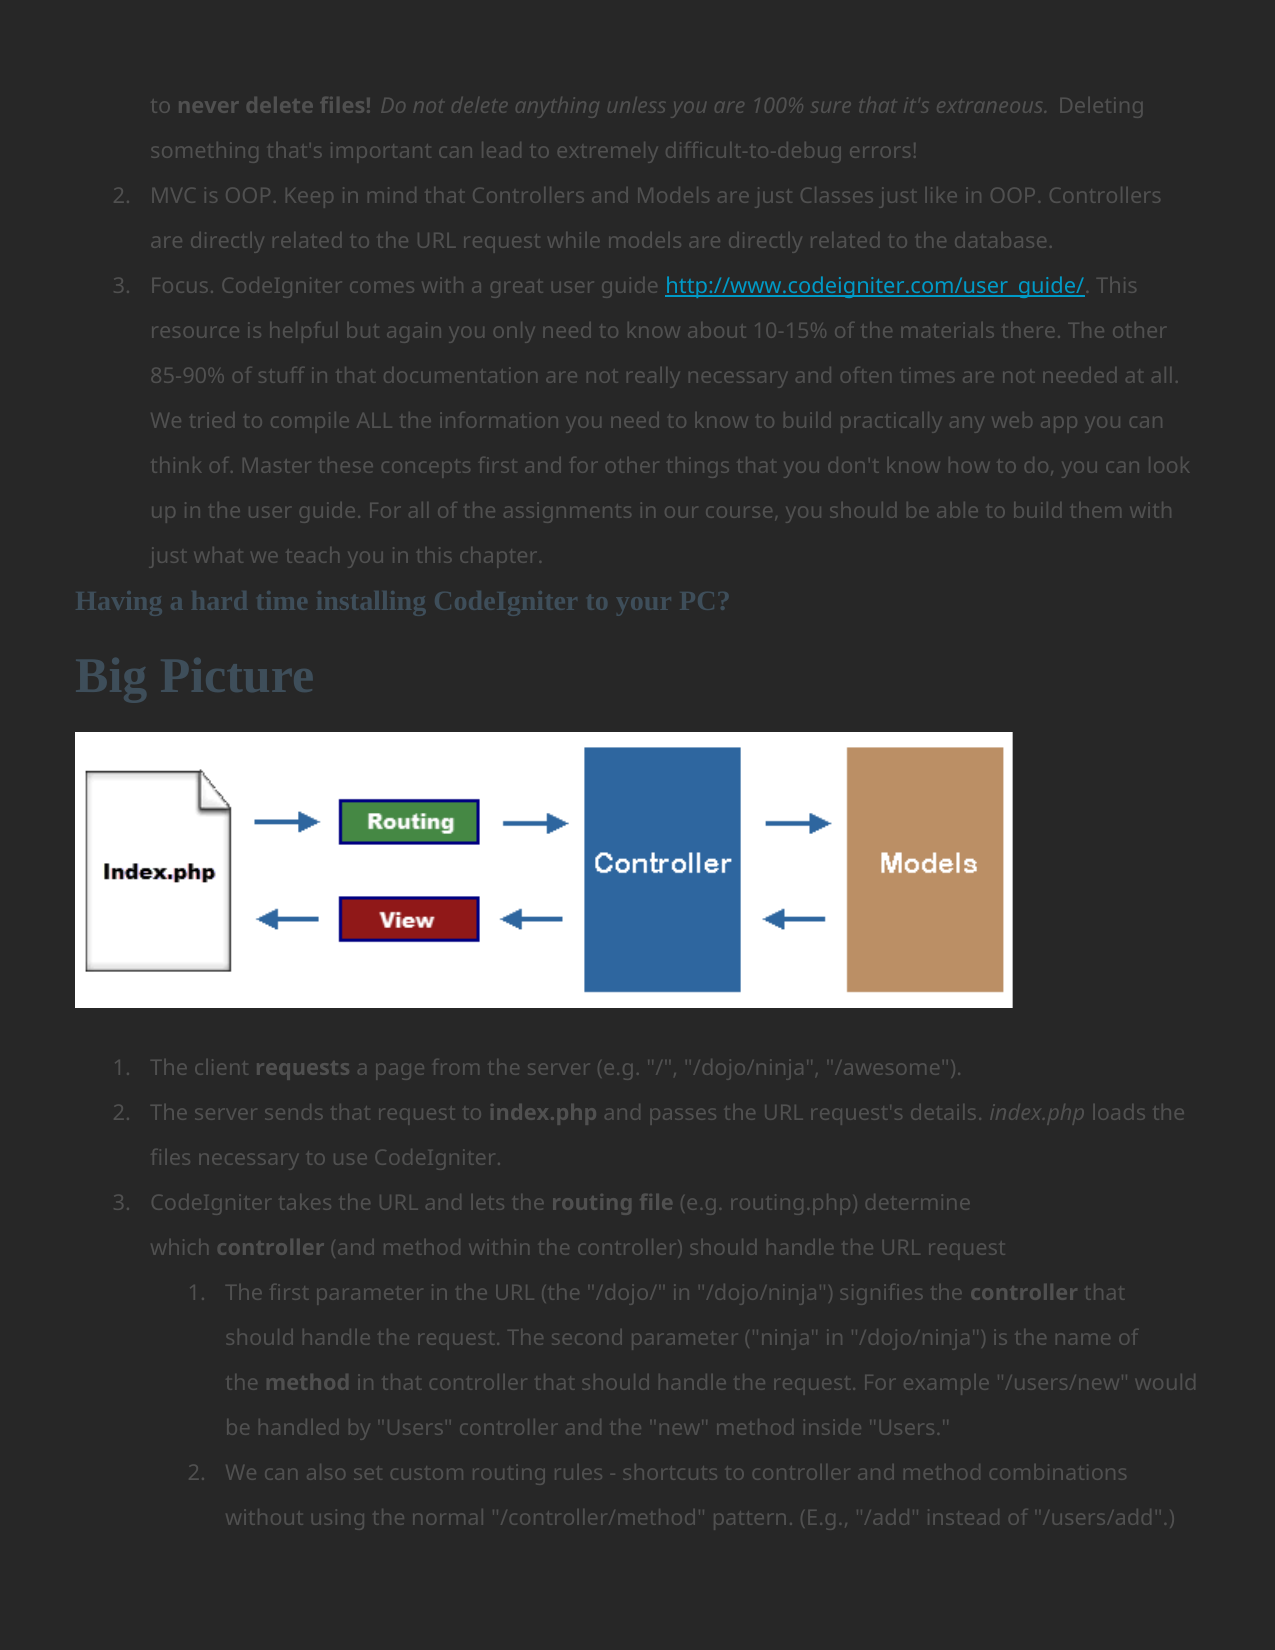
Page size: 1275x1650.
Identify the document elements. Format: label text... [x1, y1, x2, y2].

list Focus. CodeIgniter comes with a great user guide http://www.codeigniter.com/user_guide/. This resource is helpful but again you only need to know about 10-15% of the materials there. The other 85-90% of stuff in that documentation are not really necessary and often times are not needed at all. We tried to compile ALL the information you need to know to build practically any web app you can think of. Master these concepts first and for other things that you don't know how to do, you can look up in the user guide. For all of the assignments in our course, you should be able to build them with just what we teach you in this chapter. [112, 255, 1200, 570]
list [112, 75, 1200, 165]
list CodeIgniter takes the URL and lets the routing file (e.g. routing.php) determine which controller (and method within the controller) should handle the URL request [112, 1172, 1200, 1262]
text Having a hard time installing CodeIgniter to your PC? [75, 570, 1200, 617]
list The first parameter in the URL (the "/dojo/" in "/dojo/ninja") signifies the controller that should handle the request. The second parameter ("ninja" in "/dojo/ninja") is the name of the method in that controller that should handle the request. For example "/users/new" would be handled by "Users" controller and the "new" method inside "Users." [187, 1262, 1200, 1442]
text Big Picture [75, 646, 1200, 703]
picture [75, 732, 1013, 1008]
list MVC is OOP. Keep in mind that Controllers and Models are just Classes just like in OOP. Controllers are directly related to the URL request while models are directly related to the database. [112, 165, 1200, 255]
list The client requests a page from the server (e.g. "/", "/dojo/ninja", "/awesome"). [112, 1037, 1200, 1082]
list We can also set custom routing rules - shortcuts to controller and method combinations without using the normal "/controller/method" pattern. (E.g., "/add" instead of "/users/add".) [187, 1442, 1200, 1532]
list The server sends that request to index.php and passes the URL request's details. index.php loads the files necessary to use CodeIgniter. [112, 1082, 1200, 1172]
